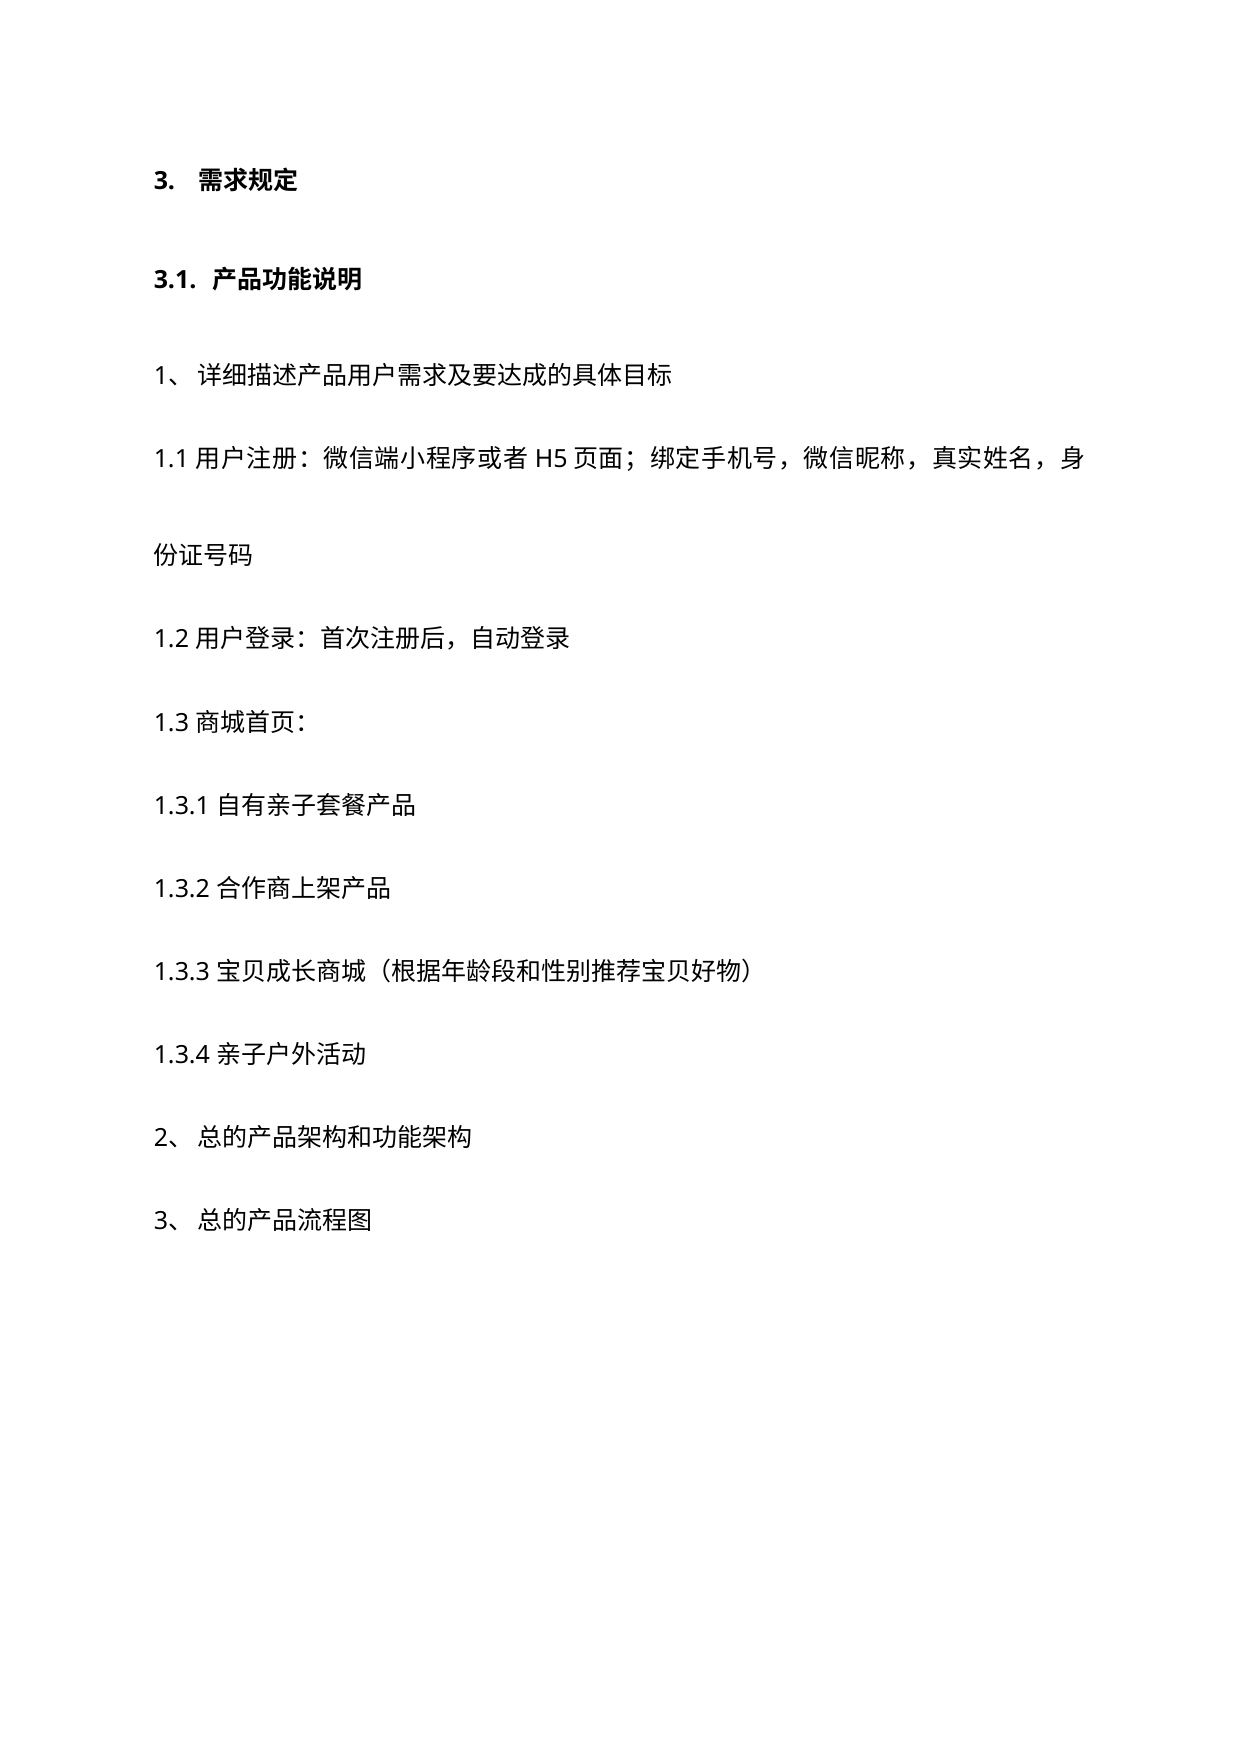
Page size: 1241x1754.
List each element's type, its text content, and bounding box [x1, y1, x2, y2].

list 总的产品流程图 [153, 1186, 1087, 1251]
list 合作商上架产品 [153, 854, 1087, 919]
list 商城首页： [153, 688, 1087, 753]
subtitle 产品功能说明 [153, 245, 1087, 310]
list 自有亲子套餐产品 [153, 771, 1087, 836]
list 亲子户外活动 [153, 1020, 1087, 1085]
list 详细描述产品用户需求及要达成的具体目标 [153, 341, 1087, 406]
list 用户注册：微信端小程序或者H5页面；绑定手机号，微信昵称，真实姓名，身份证号码 [153, 424, 1087, 586]
list 用户登录：首次注册后，自动登录 [153, 604, 1087, 669]
subtitle 需求规定 [153, 146, 1087, 211]
list 宝贝成长商城（根据年龄段和性别推荐宝贝好物） [153, 937, 1087, 1002]
list 总的产品架构和功能架构 [153, 1103, 1087, 1168]
